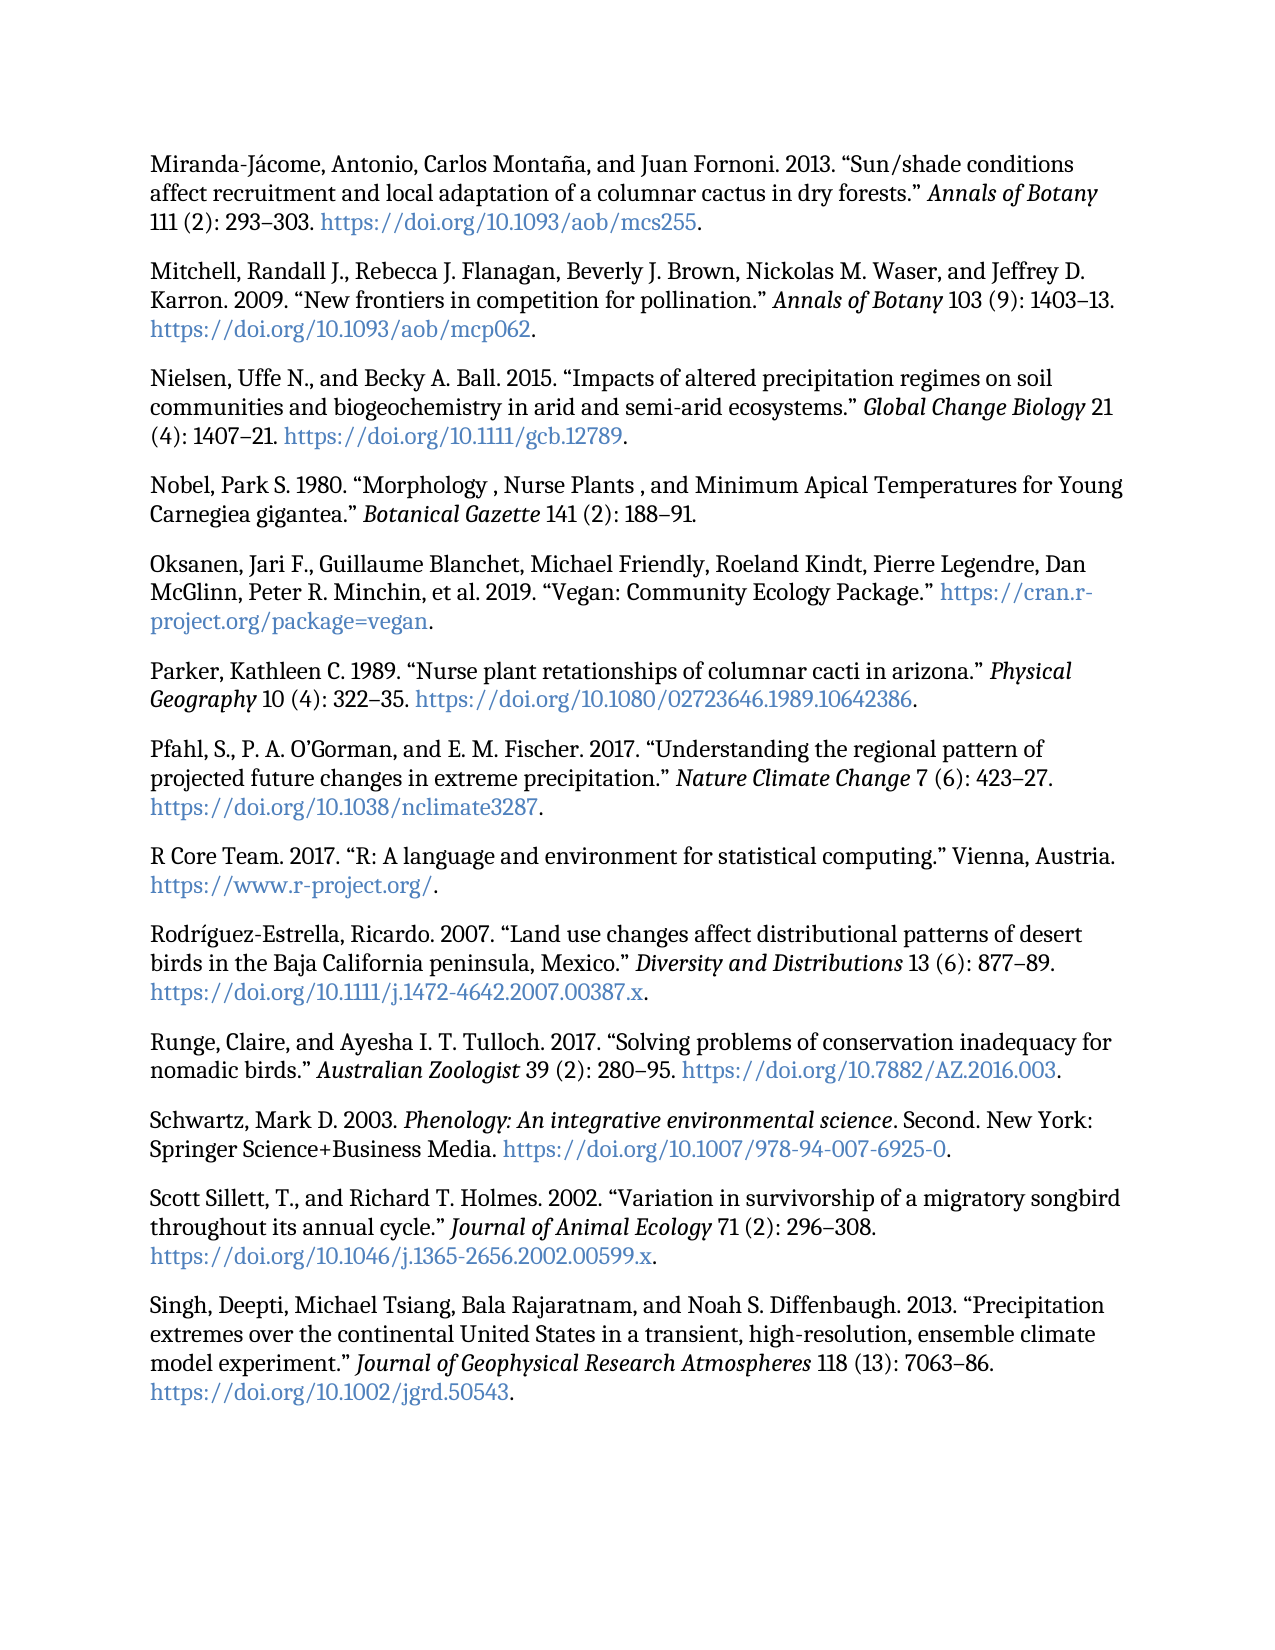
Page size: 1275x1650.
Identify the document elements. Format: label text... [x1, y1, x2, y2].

text Singh, Deepti, Michael Tsiang, Bala Rajaratnam, and Noah S. Diffenbaugh. 2013. “Precipitation extremes over the continental United States in a transient, high-resolution, ensemble climate model experiment.” Journal of Geophysical Research Atmospheres 118 (13): 7063–86. https://doi.org/10.1002/jgrd.50543. [150, 1291, 1125, 1406]
text Parker, Kathleen C. 1989. “Nurse plant retationships of columnar cacti in arizona.” Physical Geography 10 (4): 322–35. https://doi.org/10.1080/02723646.1989.10642386. [150, 657, 1125, 714]
text Scott Sillett, T., and Richard T. Holmes. 2002. “Variation in survivorship of a migratory songbird throughout its annual cycle.” Journal of Animal Ecology 71 (2): 296–308. https://doi.org/10.1046/j.1365-2656.2002.00599.x. [150, 1184, 1125, 1270]
text Schwartz, Mark D. 2003. Phenology: An integrative environmental science. Second. New York: Springer Science+Business Media. https://doi.org/10.1007/978-94-007-6925-0. [150, 1106, 1125, 1163]
text Nielsen, Uffe N., and Becky A. Ball. 2015. “Impacts of altered precipitation regimes on soil communities and biogeochemistry in arid and semi-arid ecosystems.” Global Change Biology 21 (4): 1407–21. https://doi.org/10.1111/gcb.12789. [150, 364, 1125, 450]
text Runge, Claire, and Ayesha I. T. Tulloch. 2017. “Solving problems of conservation inadequacy for nomadic birds.” Australian Zoologist 39 (2): 280–95. https://doi.org/10.7882/AZ.2016.003. [150, 1027, 1125, 1085]
text Pfahl, S., P. A. O’Gorman, and E. M. Fischer. 2017. “Understanding the regional pattern of projected future changes in extreme precipitation.” Nature Climate Change 7 (6): 423–27. https://doi.org/10.1038/nclimate3287. [150, 735, 1125, 821]
text Miranda-Jácome, Antonio, Carlos Montaña, and Juan Fornoni. 2013. “Sun/shade conditions affect recruitment and local adaptation of a columnar cactus in dry forests.” Annals of Botany 111 (2): 293–303. https://doi.org/10.1093/aob/mcs255. [150, 150, 1125, 236]
text Mitchell, Randall J., Rebecca J. Flanagan, Beverly J. Brown, Nickolas M. Waser, and Jeffrey D. Karron. 2009. “New frontiers in competition for pollination.” Annals of Botany 103 (9): 1403–13. https://doi.org/10.1093/aob/mcp062. [150, 257, 1125, 343]
text Oksanen, Jari F., Guillaume Blanchet, Michael Friendly, Roeland Kindt, Pierre Legendre, Dan McGlinn, Peter R. Minchin, et al. 2019. “Vegan: Community Ecology Package.” https://cran.r-project.org/package=vegan. [150, 549, 1125, 636]
text R Core Team. 2017. “R: A language and environment for statistical computing.” Vienna, Austria. https://www.r-project.org/. [150, 842, 1125, 899]
text Nobel, Park S. 1980. “Morphology , Nurse Plants , and Minimum Apical Temperatures for Young Carnegiea gigantea.” Botanical Gazette 141 (2): 188–91. [150, 471, 1125, 529]
text Rodríguez-Estrella, Ricardo. 2007. “Land use changes affect distributional patterns of desert birds in the Baja California peninsula, Mexico.” Diversity and Distributions 13 (6): 877–89. https://doi.org/10.1111/j.1472-4642.2007.00387.x. [150, 920, 1125, 1007]
